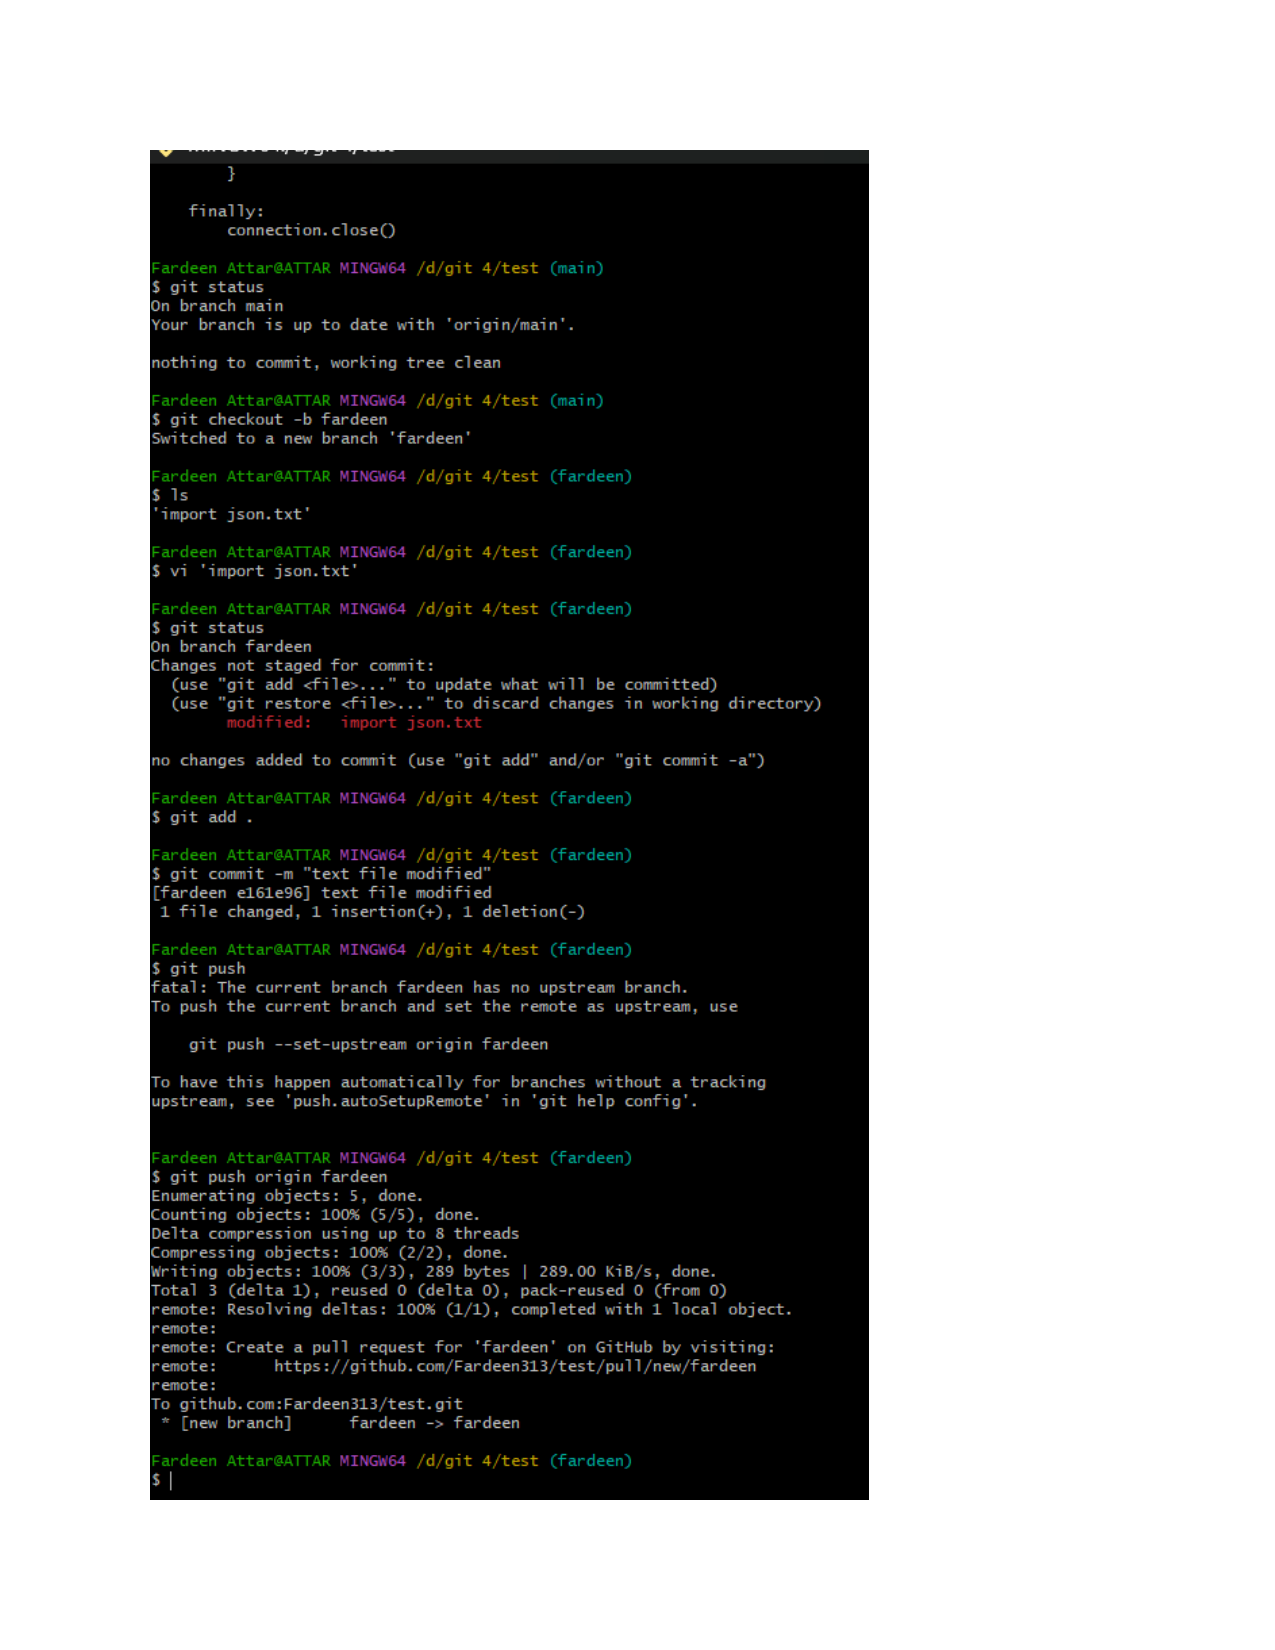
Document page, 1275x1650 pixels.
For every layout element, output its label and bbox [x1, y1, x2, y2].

picture [150, 150, 869, 1500]
